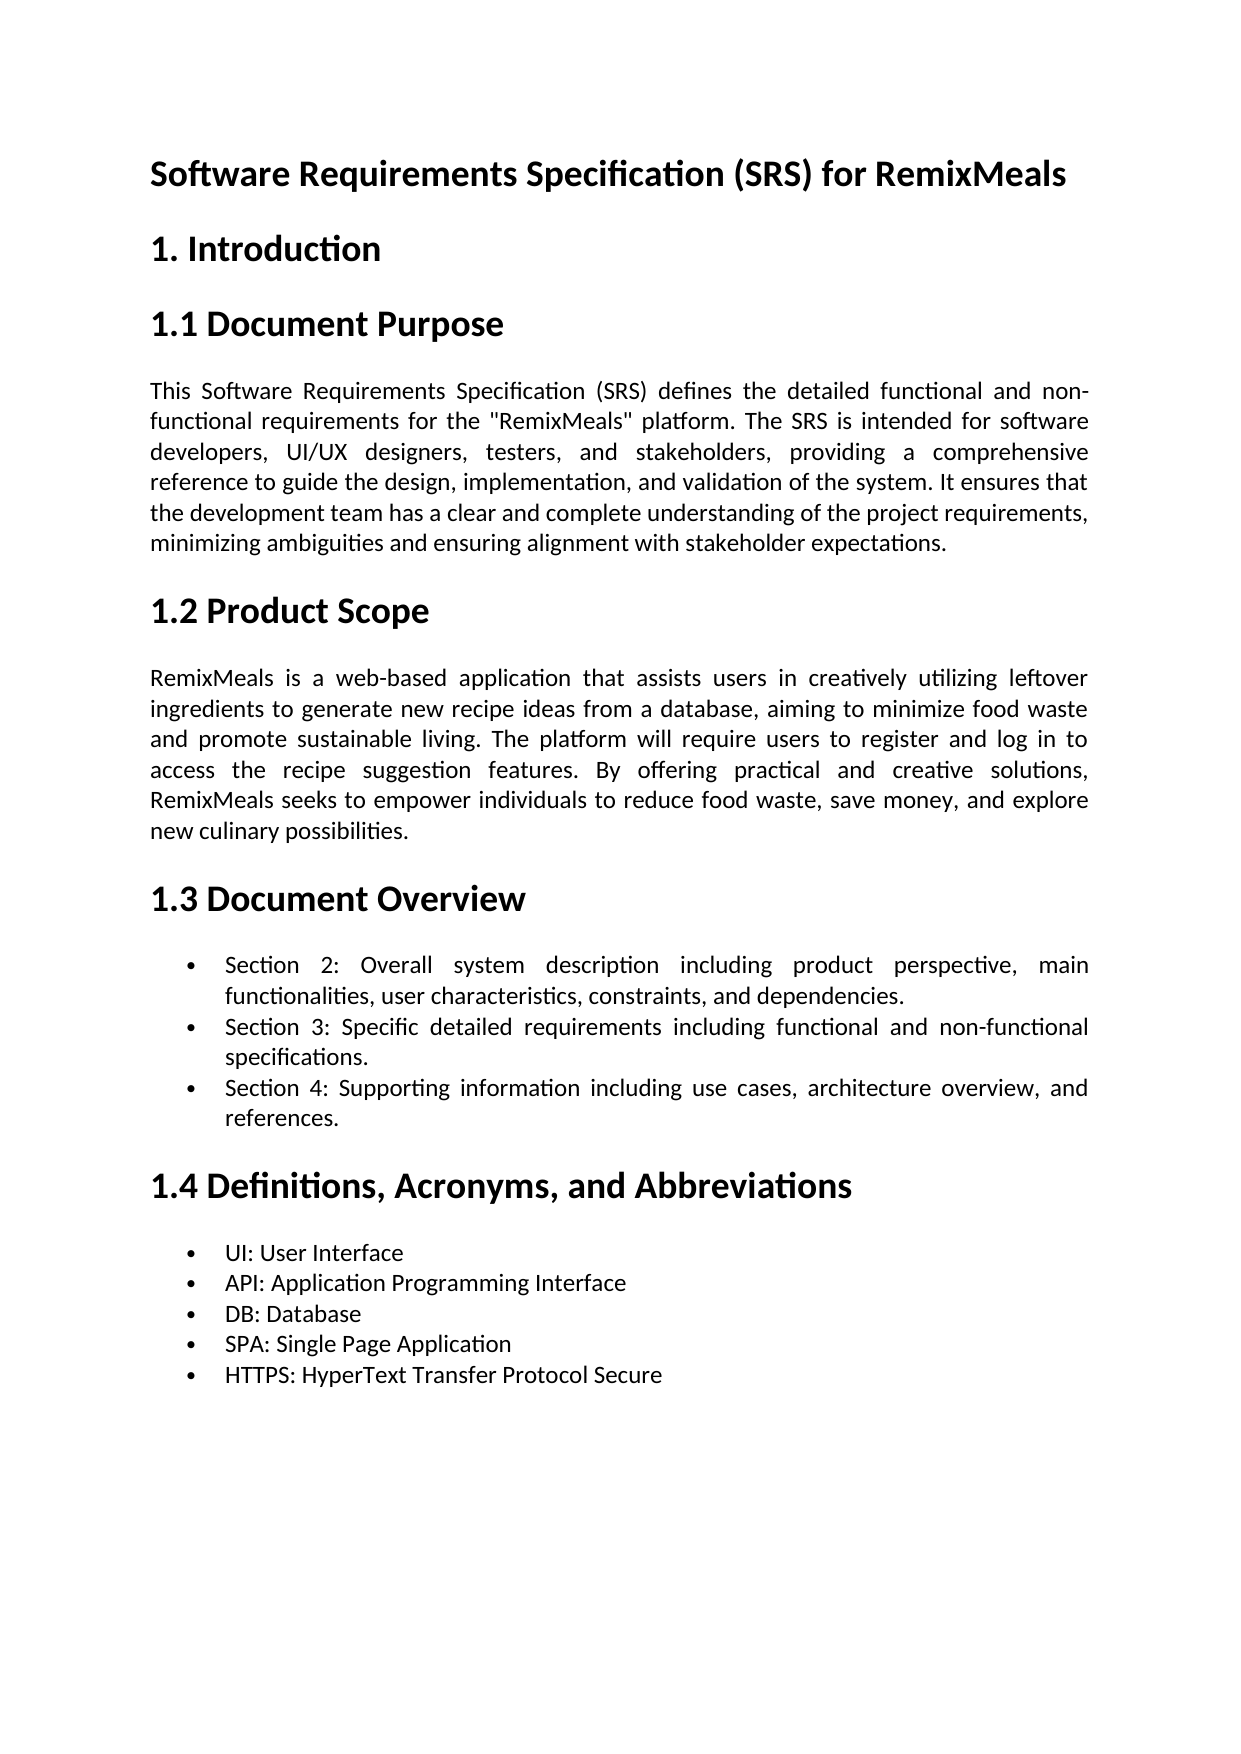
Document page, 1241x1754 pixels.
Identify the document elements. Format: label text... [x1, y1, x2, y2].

list DB: Database [187, 1298, 1090, 1328]
list Section 3: Specific detailed requirements including functional and non-functional specifications. [187, 1011, 1090, 1072]
list SPA: Single Page Application [187, 1328, 1090, 1359]
text 1.4 Definitions, Acronyms, and Abbreviations [150, 1162, 1090, 1208]
text This Software Requirements Specification (SRS) defines the detailed functional and non-functional requirements for the "RemixMeals" platform. The SRS is intended for software developers, UI/UX designers, testers, and stakeholders, providing a comprehensive reference to guide the design, implementation, and validation of the system. It ensures that the development team has a clear and complete understanding of the project requirements, minimizing ambiguities and ensuring alignment with stakeholder expectations. [150, 375, 1090, 558]
list UI: User Interface [187, 1237, 1090, 1267]
list HTTPS: HyperText Transfer Protocol Secure [187, 1359, 1090, 1389]
list Section 2: Overall system description including product perspective, main functionalities, user characteristics, constraints, and dependencies. [187, 949, 1090, 1011]
text Software Requirements Specification (SRS) for RemixMeals [150, 150, 1090, 196]
text 1. Introduction [150, 225, 1090, 271]
text 1.2 Product Scope [150, 587, 1090, 633]
list Section 4: Supporting information including use cases, architecture overview, and references. [187, 1072, 1090, 1133]
list API: Application Programming Interface [187, 1267, 1090, 1298]
text 1.3 Document Overview [150, 874, 1090, 920]
text RemixMeals is a web-based application that assists users in creatively utilizing leftover ingredients to generate new recipe ideas from a database, aiming to minimize food waste and promote sustainable living. The platform will require users to register and log in to access the recipe suggestion features. By offering practical and creative solutions, RemixMeals seeks to empower individuals to reduce food waste, save money, and explore new culinary possibilities. [150, 662, 1090, 845]
text 1.1 Document Purpose [150, 300, 1090, 346]
